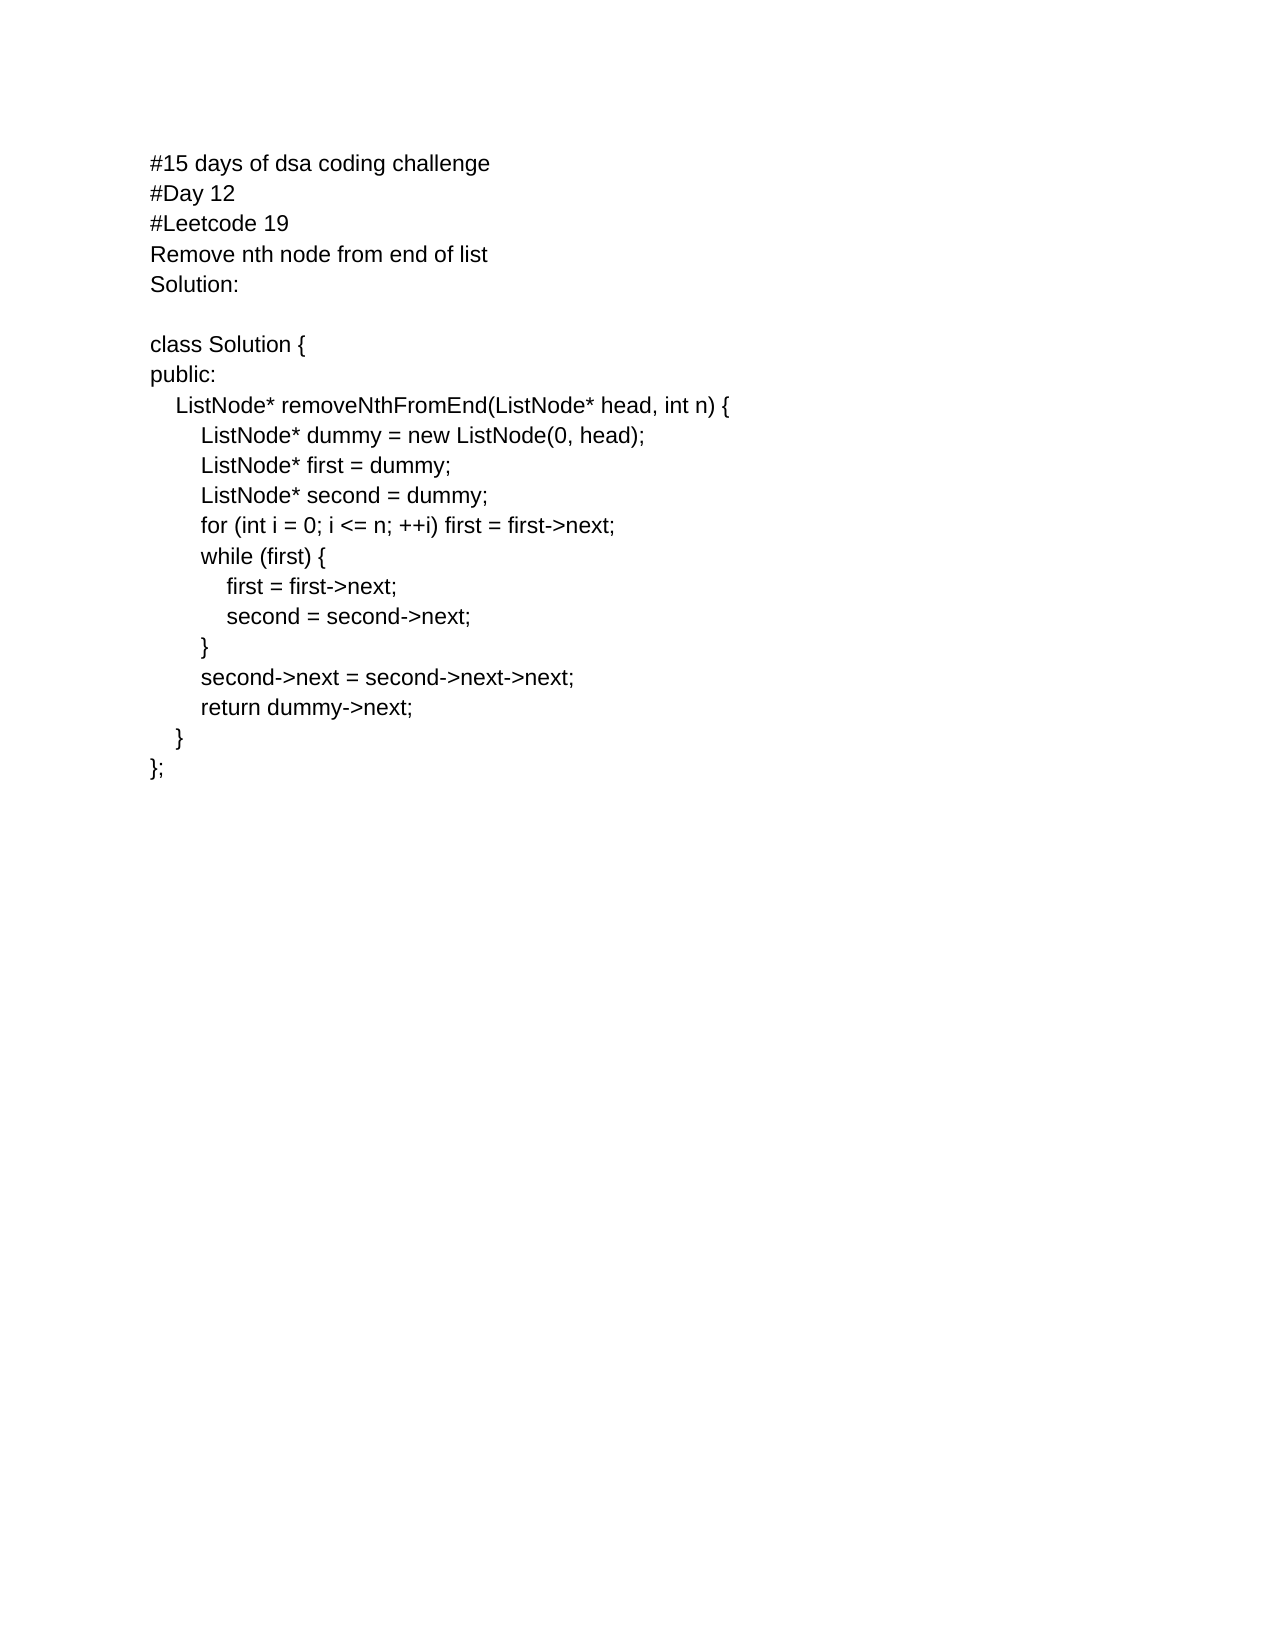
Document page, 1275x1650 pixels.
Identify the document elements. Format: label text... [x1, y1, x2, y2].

text } [150, 724, 1125, 750]
text second->next = second->next->next; [150, 663, 1125, 690]
text ListNode* dummy = new ListNode(0, head); [150, 422, 1125, 448]
text return dummy->next; [150, 694, 1125, 720]
text ListNode* first = dummy; [150, 452, 1125, 478]
text public: [150, 361, 1125, 388]
text Solution: [150, 271, 1125, 297]
text Remove nth node from end of list [150, 241, 1125, 267]
text ListNode* second = dummy; [150, 482, 1125, 509]
text for (int i = 0; i <= n; ++i) first = first->next; [150, 512, 1125, 539]
text while (first) { [150, 543, 1125, 569]
text class Solution { [150, 331, 1125, 358]
text }; [150, 754, 1125, 781]
text #Leetcode 19 [150, 210, 1125, 237]
text } [150, 633, 1125, 660]
text first = first->next; [150, 573, 1125, 599]
text second = second->next; [150, 603, 1125, 629]
text #15 days of dsa coding challenge [150, 150, 1125, 176]
text ListNode* removeNthFromEnd(ListNode* head, int n) { [150, 392, 1125, 418]
text #Day 12 [150, 180, 1125, 207]
